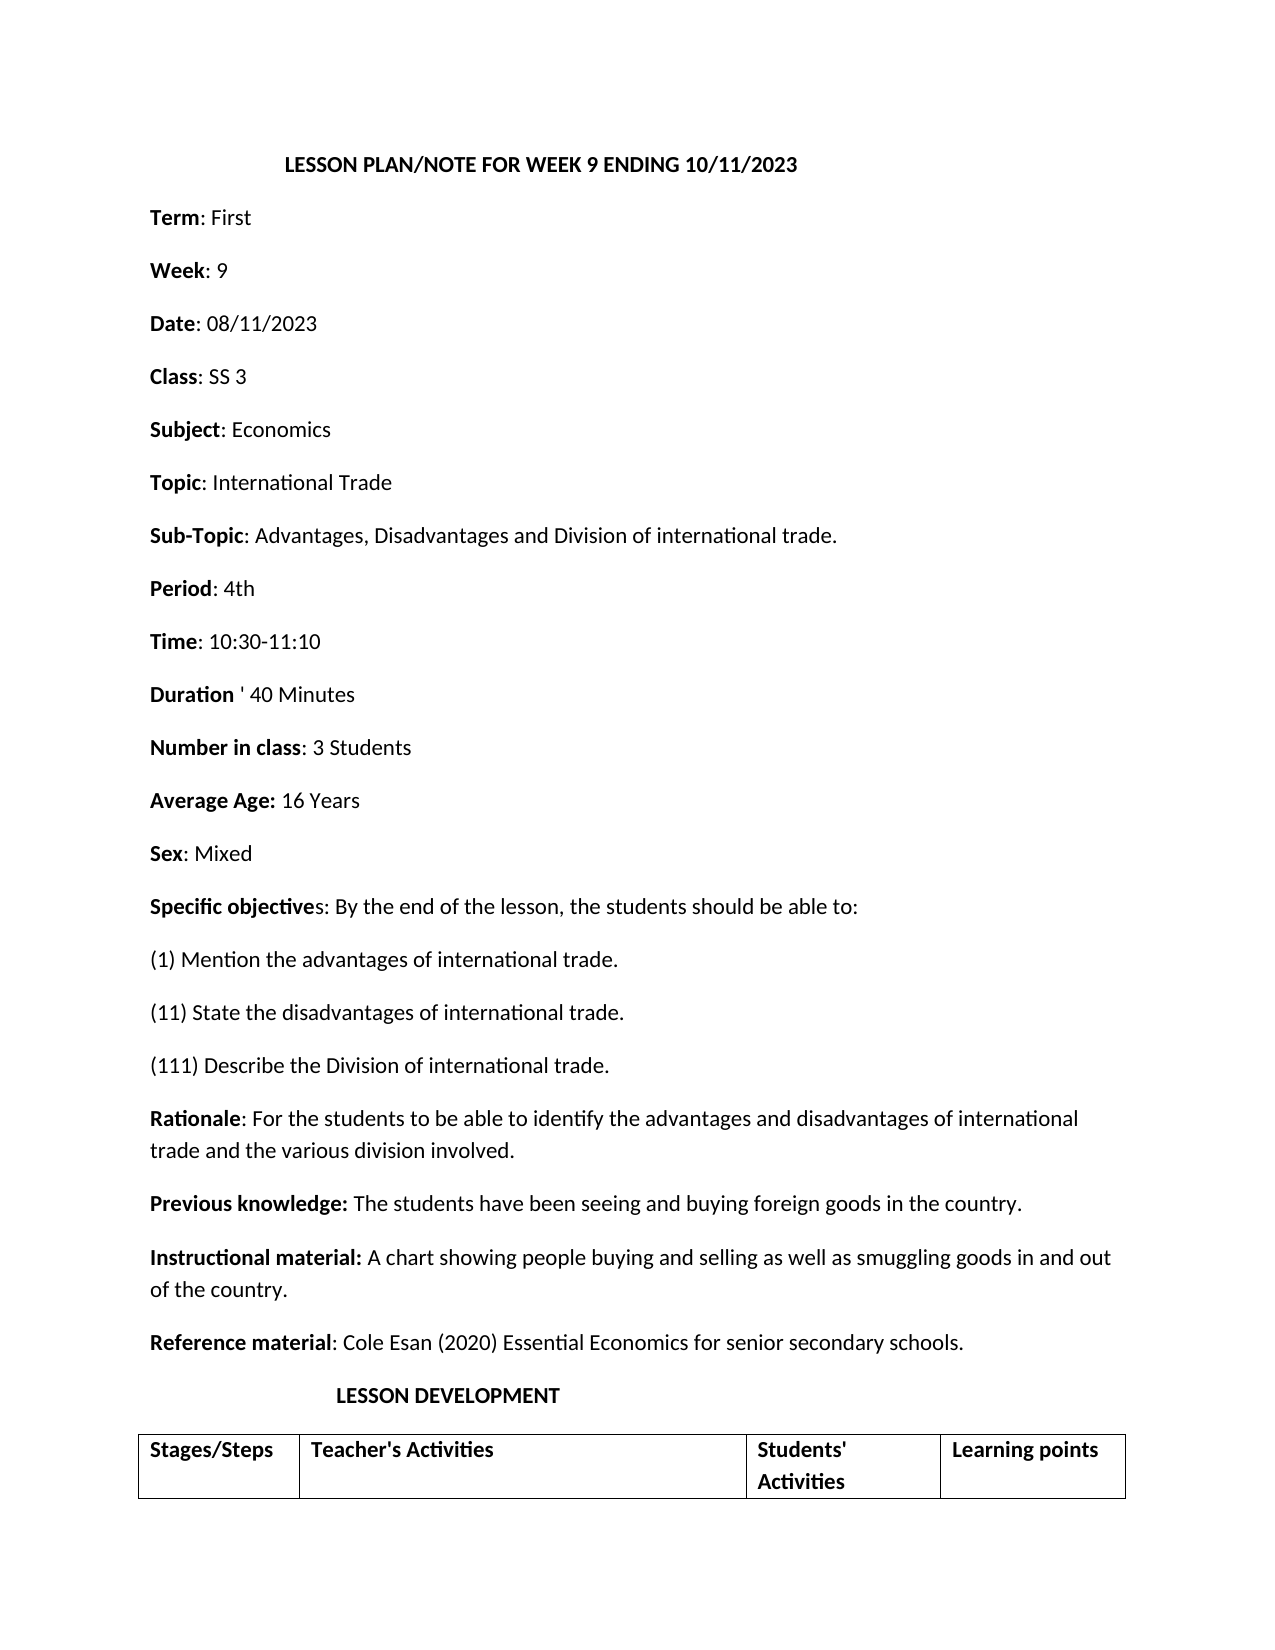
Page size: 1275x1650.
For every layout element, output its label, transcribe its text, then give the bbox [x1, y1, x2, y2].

text Sex: Mixed [150, 839, 1125, 867]
text LESSON DEVELOPMENT [150, 1381, 1125, 1409]
text Average Age: 16 Years [150, 786, 1125, 814]
text Date: 08/11/2023 [150, 309, 1125, 337]
table_header Learning points [941, 1435, 1125, 1498]
text Specific objectives: By the end of the lesson, the students should be able to: [150, 892, 1125, 920]
text (11) State the disadvantages of international trade. [150, 998, 1125, 1026]
text Topic: International Trade [150, 468, 1125, 496]
table_header Students' Activities [747, 1435, 940, 1498]
text (111) Describe the Division of international trade. [150, 1051, 1125, 1079]
text Time: 10:30-11:10 [150, 627, 1125, 655]
text (1) Mention the advantages of international trade. [150, 945, 1125, 973]
text Subject: Economics [150, 415, 1125, 443]
table_header Stages/Steps [139, 1435, 299, 1498]
text Week: 9 [150, 256, 1125, 284]
text Instructional material: A chart showing people buying and selling as well as smuggling goods in and out of the country. [150, 1243, 1125, 1303]
text Duration ' 40 Minutes [150, 680, 1125, 708]
text Sub-Topic: Advantages, Disadvantages and Division of international trade. [150, 521, 1125, 549]
text Class: SS 3 [150, 362, 1125, 390]
text Period: 4th [150, 574, 1125, 602]
table_header Teacher's Activities [300, 1435, 746, 1498]
text Number in class: 3 Students [150, 733, 1125, 761]
text LESSON PLAN/NOTE FOR WEEK 9 ENDING 10/11/2023 [150, 150, 1125, 178]
text Term: First [150, 203, 1125, 231]
text Previous knowledge: The students have been seeing and buying foreign goods in the country. [150, 1189, 1125, 1218]
text Reference material: Cole Esan (2020) Essential Economics for senior secondary schools. [150, 1328, 1125, 1356]
text Rationale: For the students to be able to identify the advantages and disadvantages of international trade and the various division involved. [150, 1104, 1125, 1164]
